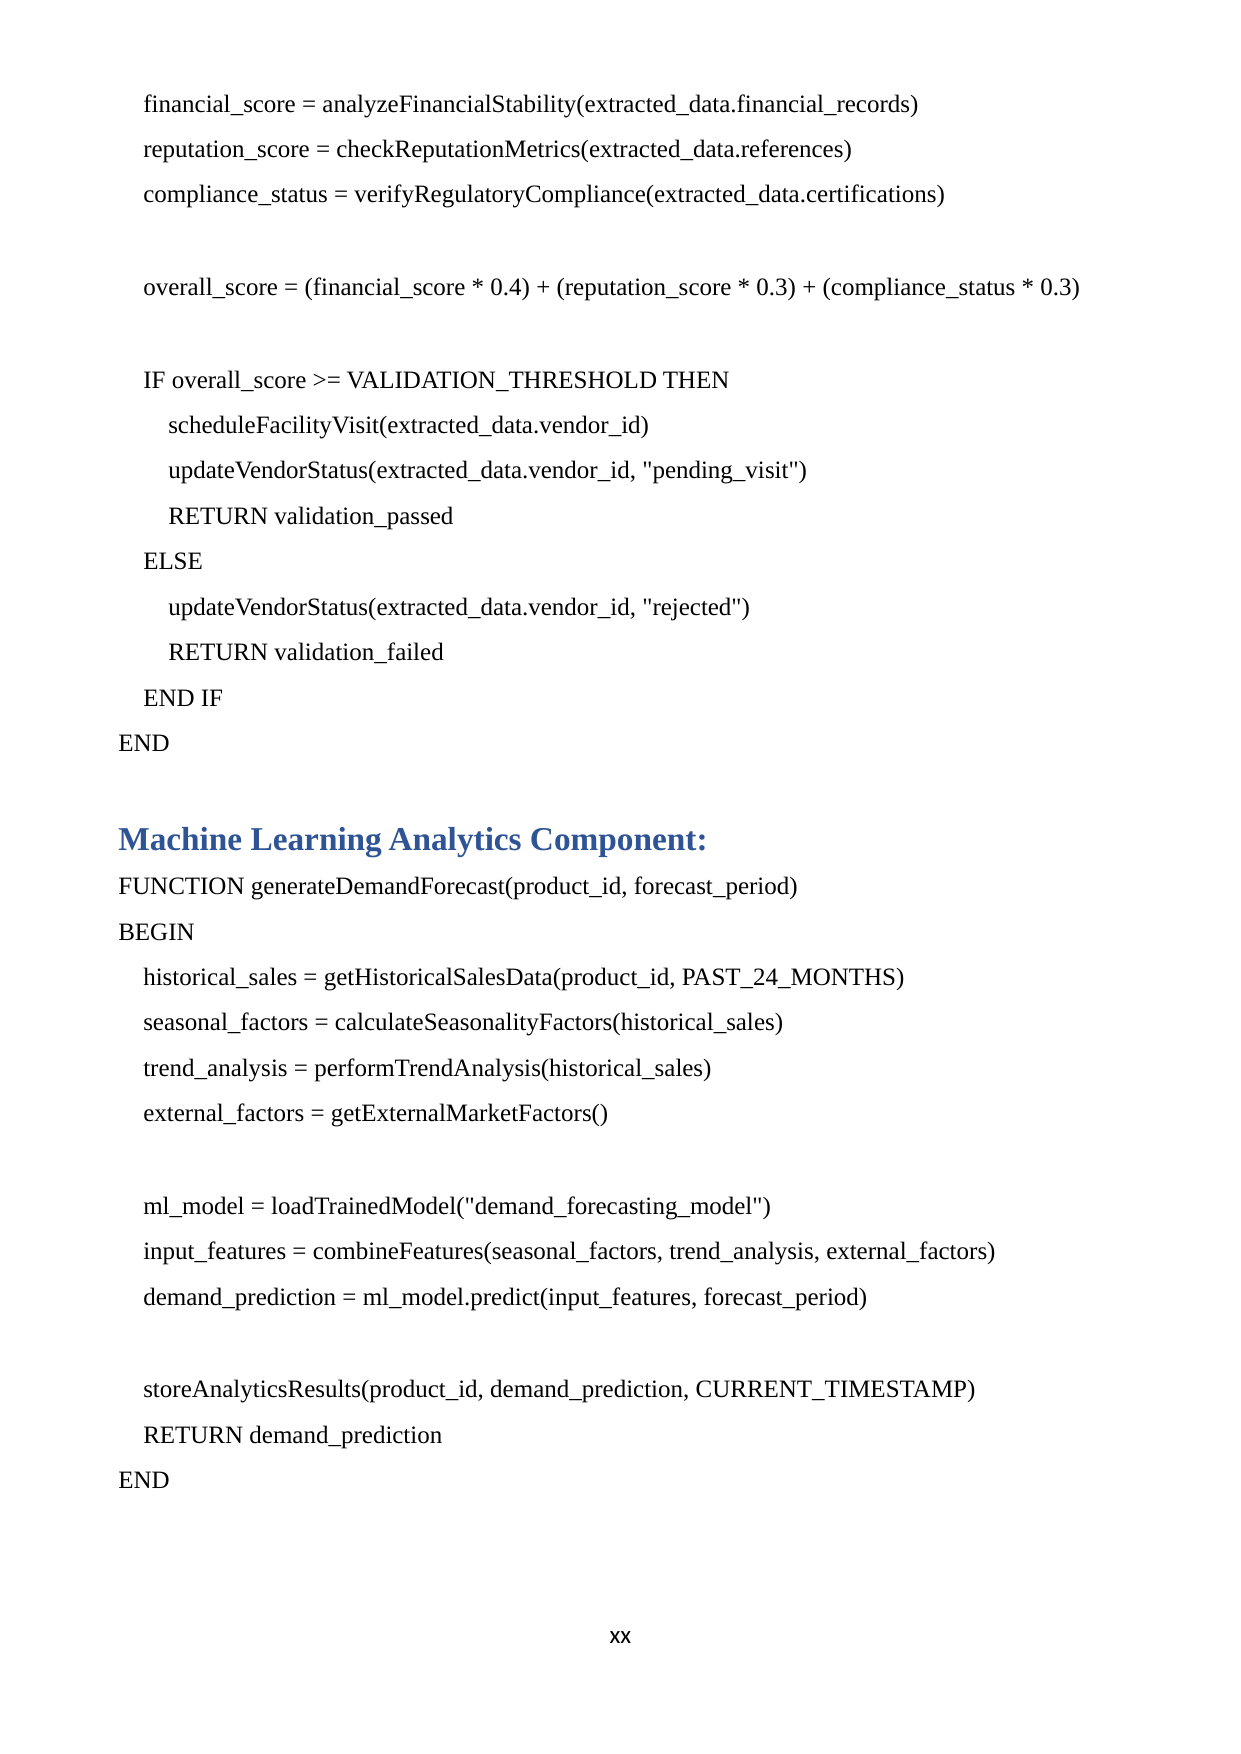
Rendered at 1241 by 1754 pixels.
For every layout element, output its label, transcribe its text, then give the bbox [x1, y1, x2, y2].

text END [118, 728, 1122, 757]
text demand_prediction = ml_model.predict(input_features, forecast_period) [118, 1282, 1122, 1311]
text ml_model = loadTrainedModel("demand_forecasting_model") [118, 1191, 1122, 1220]
text RETURN demand_prediction [118, 1420, 1122, 1448]
text IF overall_score >= VALIDATION_THRESHOLD THEN [118, 365, 1122, 393]
text BEGIN [118, 917, 1122, 945]
text input_features = combineFeatures(seasonal_factors, trend_analysis, external_factors) [118, 1236, 1122, 1265]
text END IF [118, 683, 1122, 711]
text seasonal_factors = calculateSeasonalityFactors(historical_sales) [118, 1007, 1122, 1036]
text overall_score = (financial_score * 0.4) + (reputation_score * 0.3) + (compliance_status * 0.3) [118, 272, 1122, 301]
text END [118, 1465, 1122, 1494]
text RETURN validation_failed [118, 637, 1122, 666]
text updateVendorStatus(extracted_data.vendor_id, "pending_visit") [118, 456, 1122, 484]
text ELSE [118, 546, 1122, 575]
text FUNCTION generateDemandForecast(product_id, forecast_period) [118, 871, 1122, 900]
text updateVendorStatus(extracted_data.vendor_id, "rejected") [118, 592, 1122, 621]
text reputation_score = checkReputationMetrics(extracted_data.references) [118, 134, 1122, 163]
text trend_analysis = performTrendAnalysis(historical_sales) [118, 1053, 1122, 1082]
text RETURN validation_passed [118, 501, 1122, 530]
text historical_sales = getHistoricalSalesData(product_id, PAST_24_MONTHS) [118, 962, 1122, 991]
subtitle Machine Learning Analytics Component: [118, 819, 1122, 857]
text financial_score = analyzeFinancialStability(extracted_data.financial_records) [118, 89, 1122, 117]
text scheduleFacilityVisit(extracted_data.vendor_id) [118, 410, 1122, 439]
text storeAnalyticsResults(product_id, demand_prediction, CURRENT_TIMESTAMP) [118, 1374, 1122, 1403]
text compliance_status = verifyRegulatoryCompliance(extracted_data.certifications) [118, 179, 1122, 208]
text external_factors = getExternalMarketFactors() [118, 1098, 1122, 1127]
